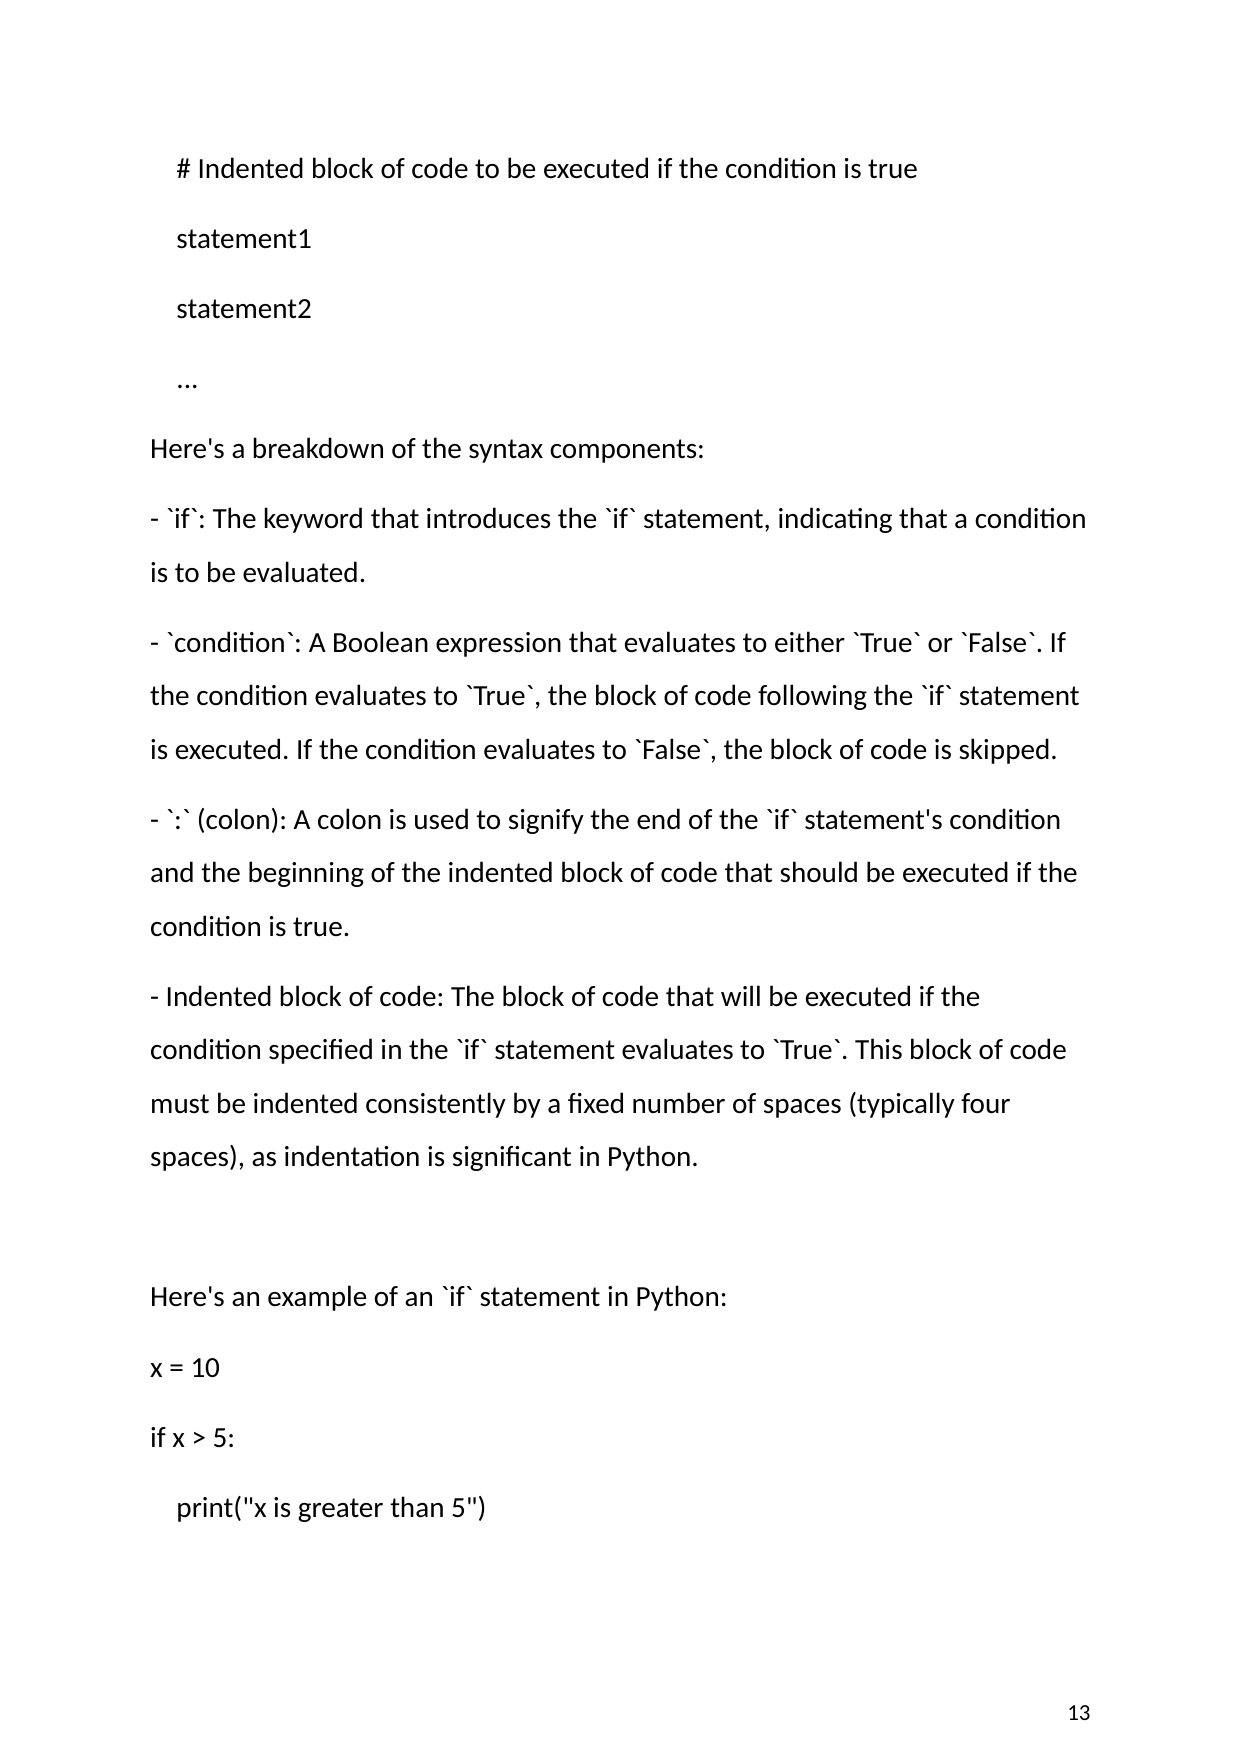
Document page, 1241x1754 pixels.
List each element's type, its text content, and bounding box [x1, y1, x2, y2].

text - Indented block of code: The block of code that will be executed if the condition specified in the `if` statement evaluates to `True`. This block of code must be indented consistently by a fixed number of spaces (typically four spaces), as indentation is significant in Python. [150, 978, 1090, 1174]
text - `if`: The keyword that introduces the `if` statement, indicating that a condition is to be evaluated. [150, 501, 1090, 589]
text Here's a breakdown of the syntax components: [150, 430, 1090, 466]
text ... [150, 360, 1090, 396]
text Here's an example of an `if` statement in Python: [150, 1278, 1090, 1314]
text print("x is greater than 5") [150, 1489, 1090, 1524]
text if x > 5: [150, 1419, 1090, 1454]
text statement2 [150, 290, 1090, 326]
text - `condition`: A Boolean expression that evaluates to either `True` or `False`. If the condition evaluates to `True`, the block of code following the `if` statement is executed. If the condition evaluates to `False`, the block of code is skipped. [150, 624, 1090, 767]
text statement1 [150, 220, 1090, 256]
text # Indented block of code to be executed if the condition is true [150, 150, 1090, 186]
text - `:` (colon): A colon is used to signify the end of the `if` statement's condition and the beginning of the indented block of code that should be executed if the condition is true. [150, 801, 1090, 943]
text x = 10 [150, 1349, 1090, 1384]
